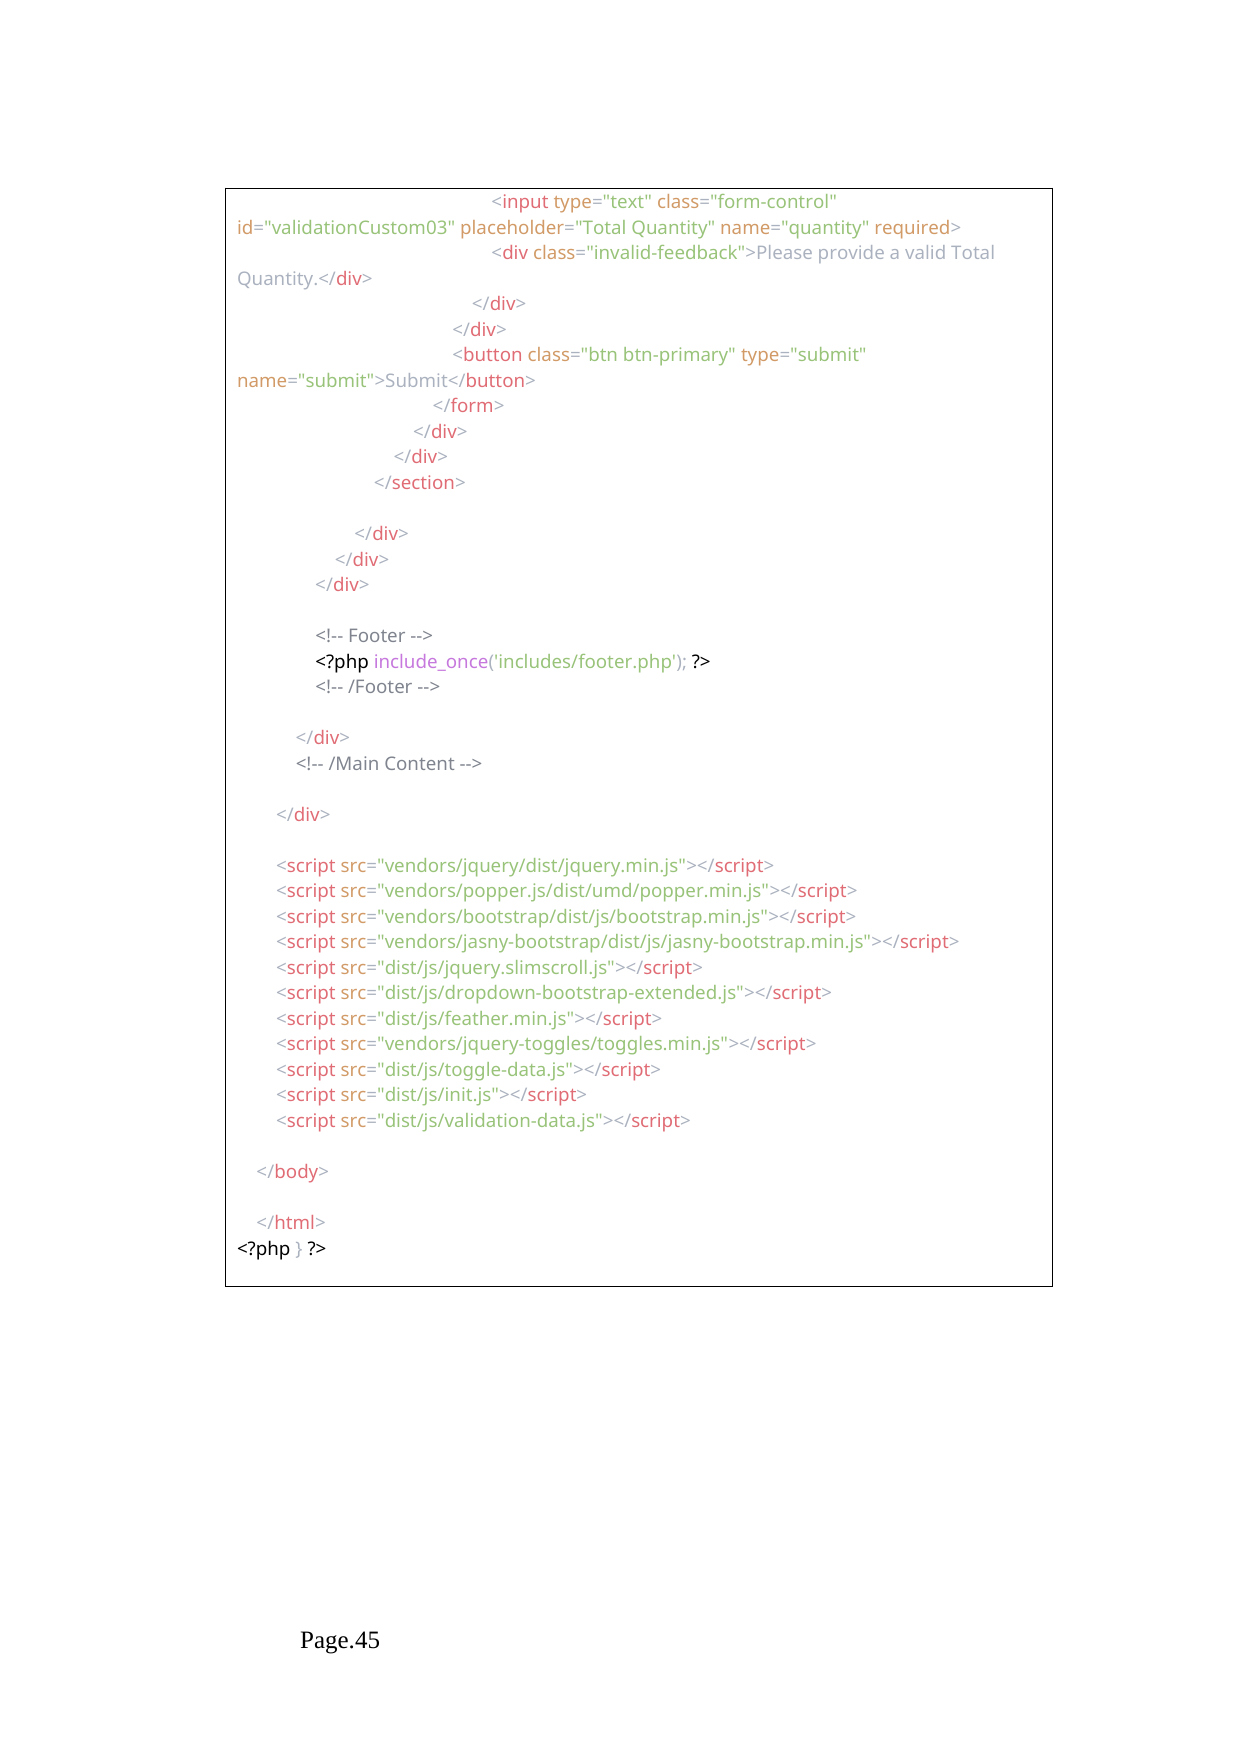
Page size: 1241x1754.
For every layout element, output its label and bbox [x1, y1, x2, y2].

table_header [226, 189, 1052, 1286]
